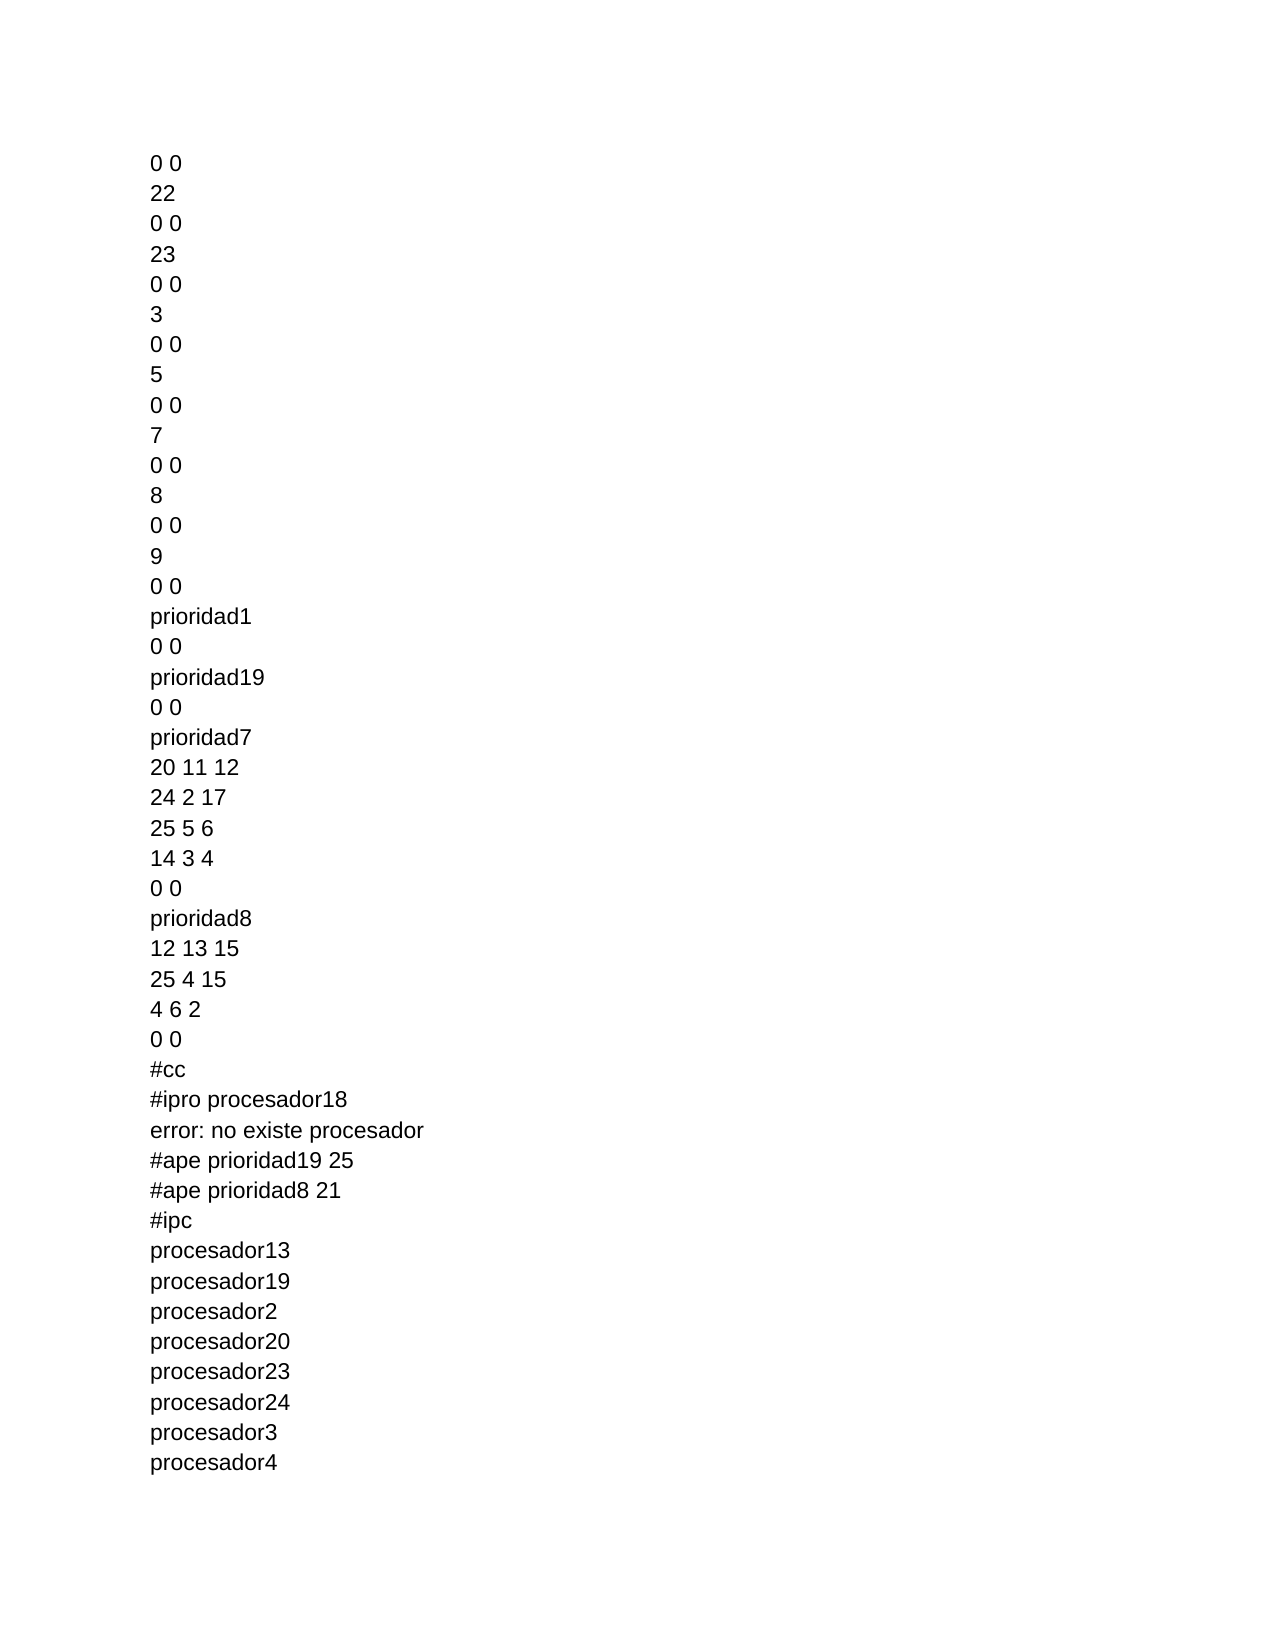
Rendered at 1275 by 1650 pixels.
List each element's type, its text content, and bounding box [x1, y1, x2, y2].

text 9 [150, 543, 1125, 569]
text #ape prioridad8 21 [150, 1177, 1125, 1203]
text prioridad7 [150, 724, 1125, 750]
text 14 3 4 [150, 845, 1125, 871]
text #ipro procesador18 [150, 1086, 1125, 1113]
text 23 [150, 241, 1125, 267]
text 0 0 [150, 512, 1125, 539]
text 12 13 15 [150, 935, 1125, 962]
text 22 [150, 180, 1125, 207]
text 5 [150, 361, 1125, 388]
text 20 11 12 [150, 754, 1125, 781]
text 0 0 [150, 150, 1125, 176]
text 0 0 [150, 392, 1125, 418]
text prioridad8 [150, 905, 1125, 932]
text 4 6 2 [150, 996, 1125, 1022]
text procesador2 [150, 1298, 1125, 1324]
text 0 0 [150, 633, 1125, 660]
text 0 0 [150, 1026, 1125, 1052]
text procesador3 [150, 1419, 1125, 1445]
text 0 0 [150, 210, 1125, 237]
text procesador24 [150, 1388, 1125, 1415]
text prioridad1 [150, 603, 1125, 629]
text procesador4 [150, 1449, 1125, 1475]
text 0 0 [150, 694, 1125, 720]
text procesador13 [150, 1237, 1125, 1264]
text 3 [150, 301, 1125, 327]
text 0 0 [150, 331, 1125, 358]
text #ape prioridad19 25 [150, 1147, 1125, 1173]
text 0 0 [150, 452, 1125, 478]
text 8 [150, 482, 1125, 509]
text prioridad19 [150, 663, 1125, 690]
text procesador20 [150, 1328, 1125, 1354]
text error: no existe procesador [150, 1117, 1125, 1143]
text 24 2 17 [150, 784, 1125, 811]
text 7 [150, 422, 1125, 448]
text 0 0 [150, 875, 1125, 901]
text 0 0 [150, 271, 1125, 297]
text procesador23 [150, 1358, 1125, 1385]
text 0 0 [150, 573, 1125, 599]
text #cc [150, 1056, 1125, 1083]
text procesador19 [150, 1268, 1125, 1294]
text 25 4 15 [150, 966, 1125, 992]
text 25 5 6 [150, 814, 1125, 841]
text #ipc [150, 1207, 1125, 1234]
